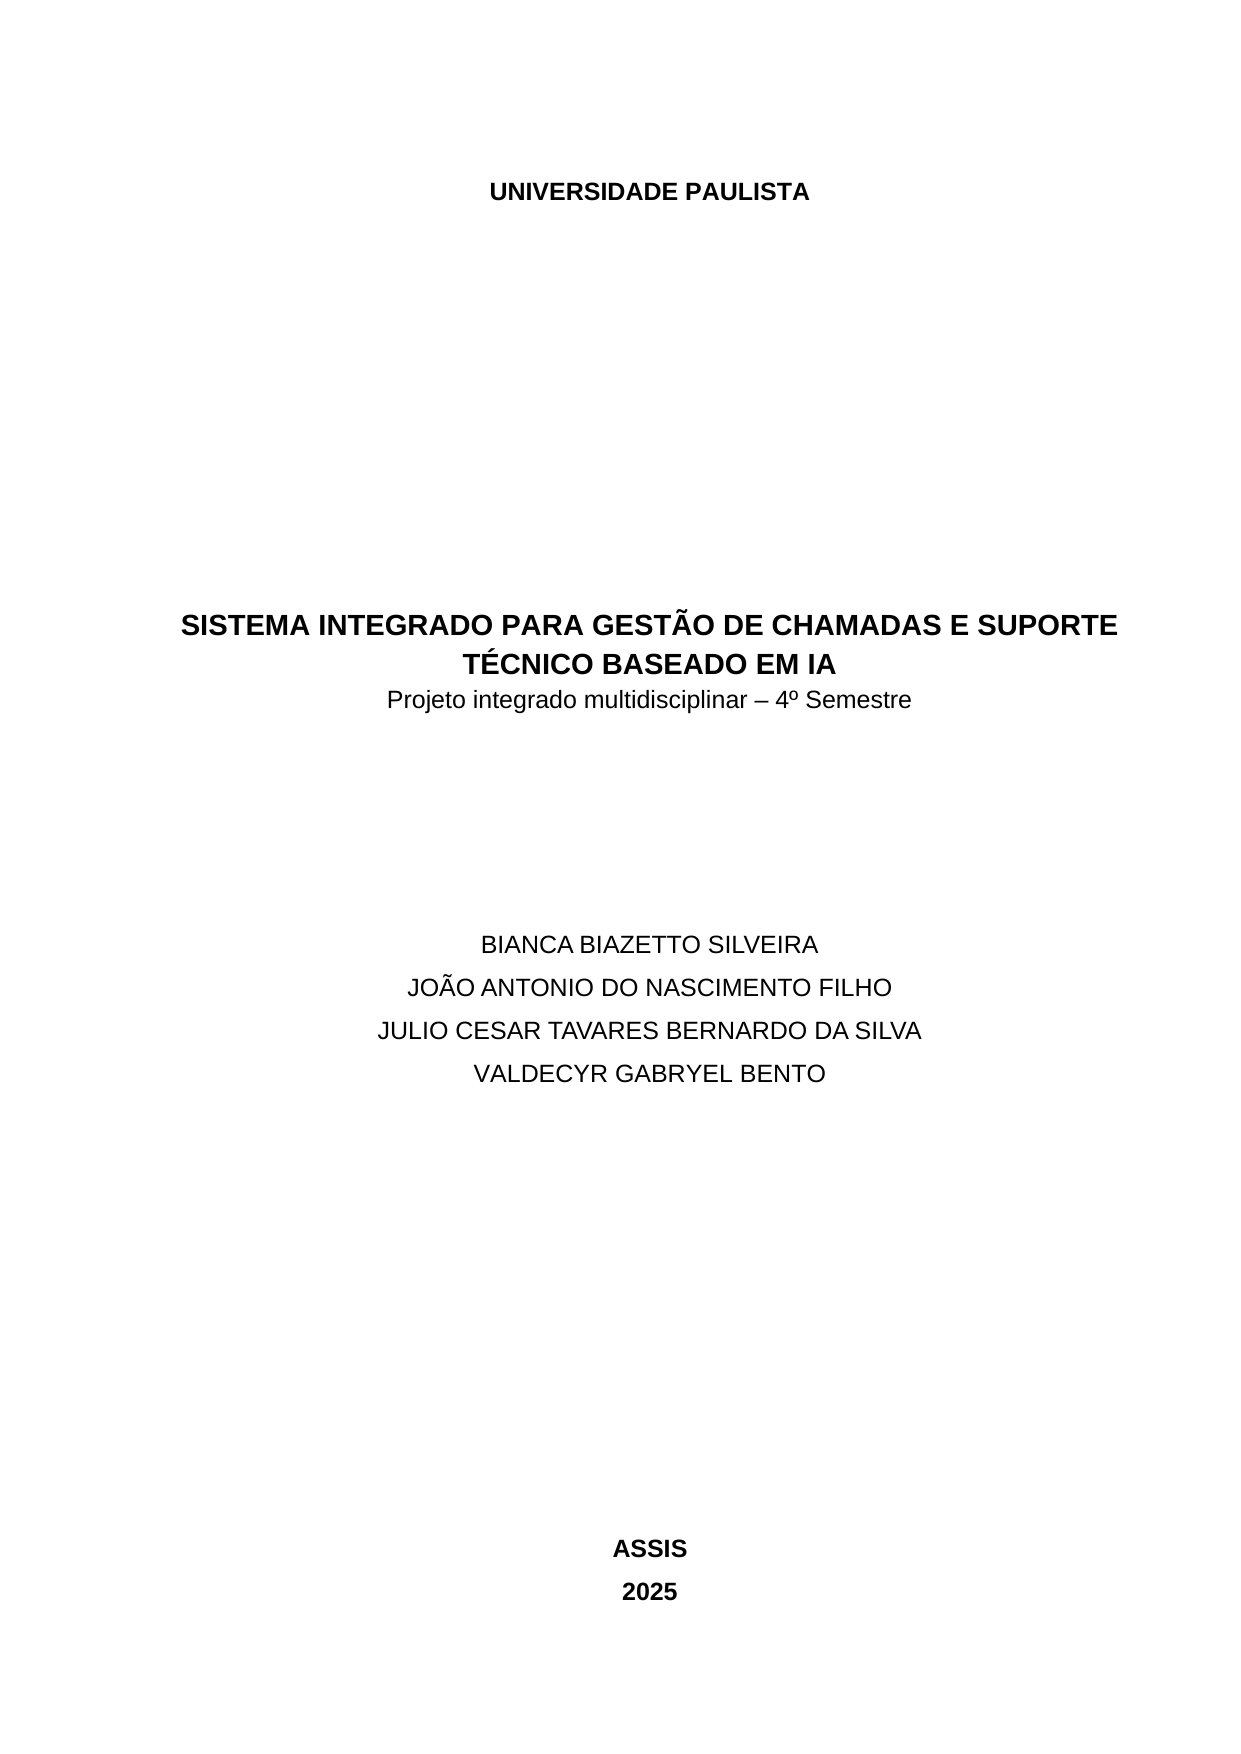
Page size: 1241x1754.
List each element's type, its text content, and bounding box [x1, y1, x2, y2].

text JULIO CESAR TAVARES BERNARDO DA SILVA [177, 1016, 1122, 1045]
text assis [177, 1534, 1122, 1562]
text 2025 [177, 1577, 1122, 1606]
text Bianca biazetto silveira [177, 930, 1122, 959]
text UNIVERSIDADE PAULISTA [177, 177, 1122, 206]
text VALDECYR GABRYEL BENTO [177, 1059, 1122, 1088]
text Projeto integrado multidisciplinar – 4º Semestre [177, 686, 1122, 714]
text SISTEMA INTEGRADO PARA GESTÃO DE CHAMADAS E SUPORTE TÉCNICO BASEADO EM IA [177, 608, 1122, 681]
text João ANTONIO do nascimento filho [177, 973, 1122, 1002]
